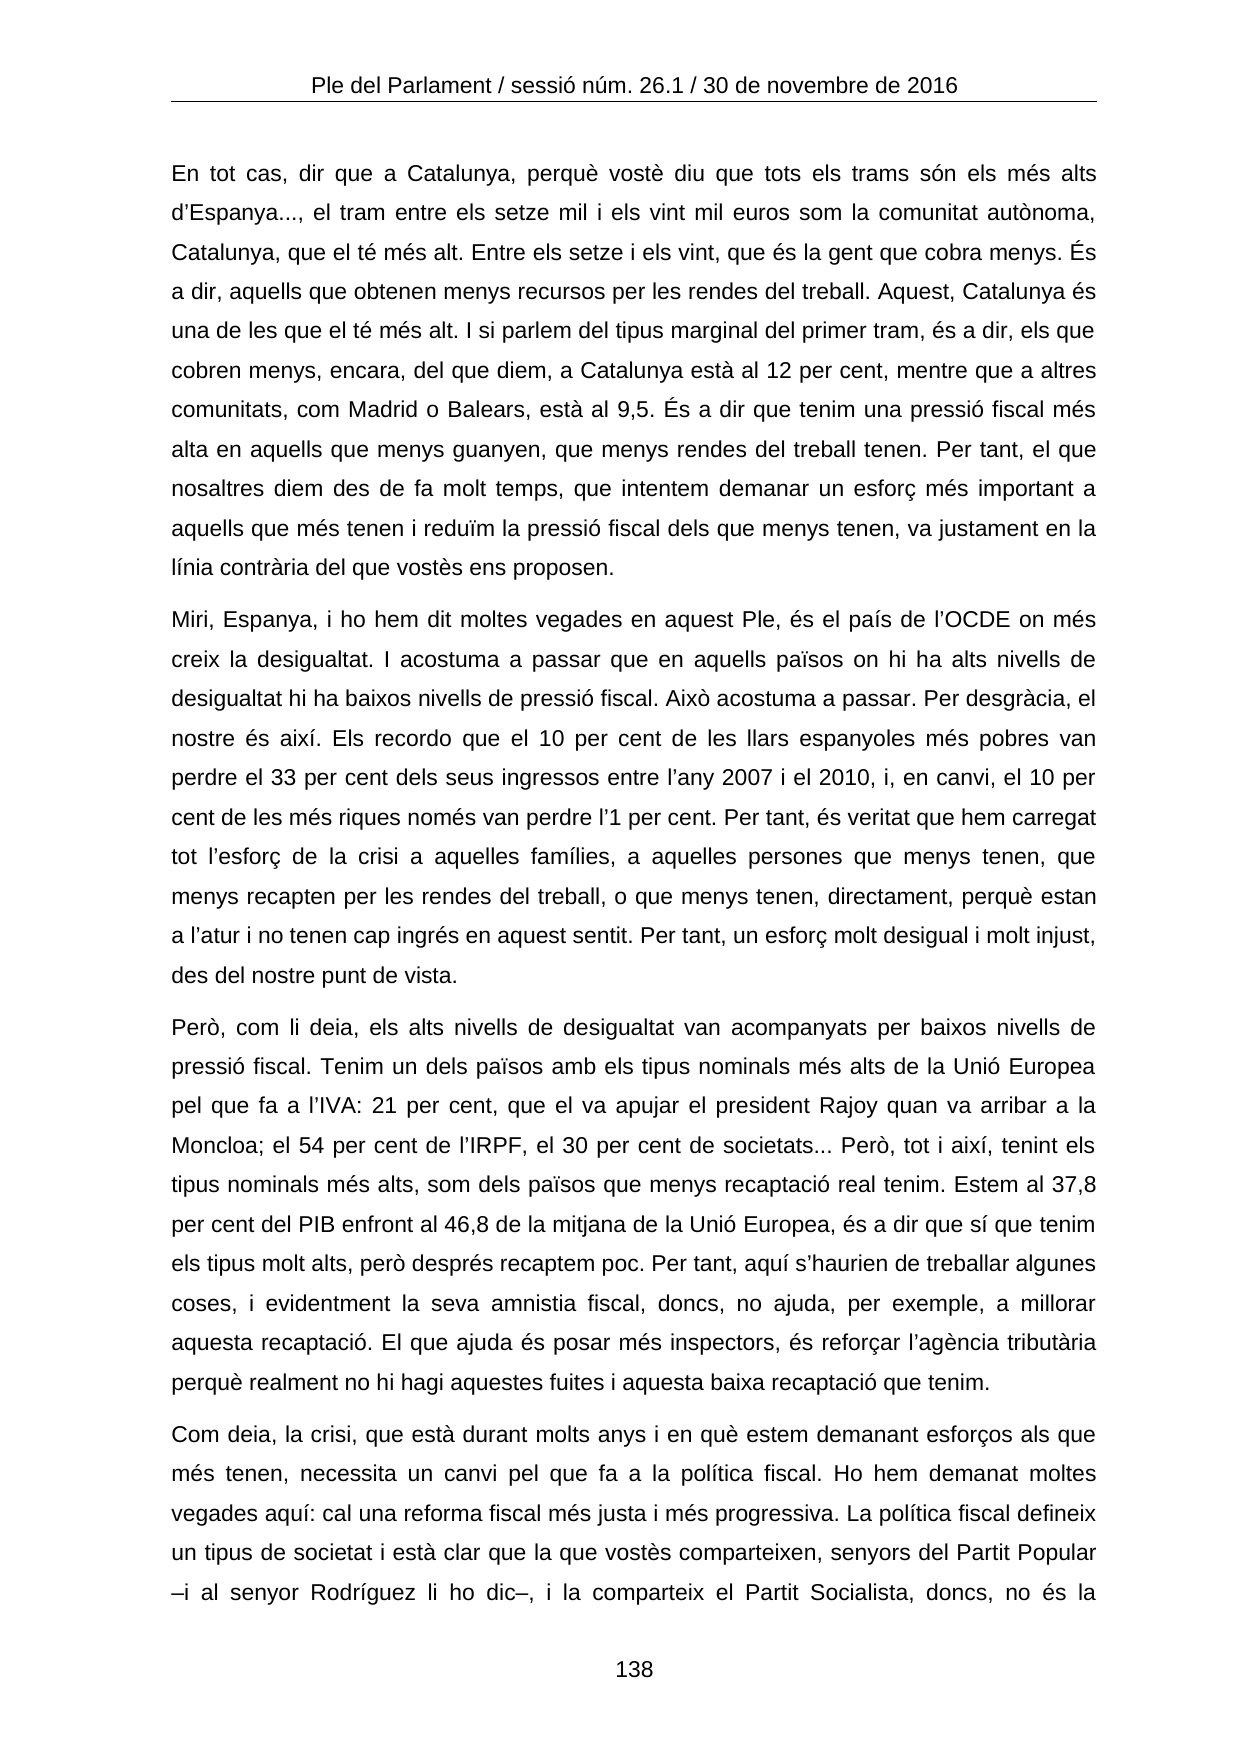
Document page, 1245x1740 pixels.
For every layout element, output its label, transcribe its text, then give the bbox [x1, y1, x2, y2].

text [171, 1421, 1097, 1605]
text Miri, Espanya, i ho hem dit moltes vegades en aquest Ple, és el país de l’OCDE on més creix la desigualtat. I acostuma a passar que en aquells països on hi ha alts nivells de desigualtat hi ha baixos nivells de pressió fiscal. Això acostuma a passar. Per desgràcia, el nostre és així. Els recordo que el 10 per cent de les llars espanyoles més pobres van perdre el 33 per cent dels seus ingressos entre l’any 2007 i el 2010, i, en canvi, el 10 per cent de les més riques només van perdre l’1 per cent. Per tant, és veritat que hem carregat tot l’esforç de la crisi a aquelles famílies, a aquelles persones que menys tenen, que menys recapten per les rendes del treball, o que menys tenen, directament, perquè estan a l’atur i no tenen cap ingrés en aquest sentit. Per tant, un esforç molt desigual i molt injust, des del nostre punt de vista. [171, 606, 1097, 988]
text En tot cas, dir que a Catalunya, perquè vostè diu que tots els trams són els més alts d’Espanya..., el tram entre els setze mil i els vint mil euros som la comunitat autònoma, Catalunya, que el té més alt. Entre els setze i els vint, que és la gent que cobra menys. És a dir, aquells que obtenen menys recursos per les rendes del treball. Aquest, Catalunya és una de les que el té més alt. I si parlem del tipus marginal del primer tram, és a dir, els que cobren menys, encara, del que diem, a Catalunya està al 12 per cent, mentre que a altres comunitats, com Madrid o Balears, està al 9,5. És a dir que tenim una pressió fiscal més alta en aquells que menys guanyen, que menys rendes del treball tenen. Per tant, el que nosaltres diem des de fa molt temps, que intentem demanar un esforç més important a aquells que més tenen i reduïm la pressió fiscal dels que menys tenen, va justament en la línia contrària del que vostès ens proposen. [171, 159, 1097, 581]
text Però, com li deia, els alts nivells de desigualtat van acompanyats per baixos nivells de pressió fiscal. Tenim un dels països amb els tipus nominals més alts de la Unió Europea pel que fa a l’IVA: 21 per cent, que el va apujar el president Rajoy quan va arribar a la Moncloa; el 54 per cent de l’IRPF, el 30 per cent de societats... Però, tot i així, tenint els tipus nominals més alts, som dels països que menys recaptació real tenim. Estem al 37,8 per cent del PIB enfront al 46,8 de la mitjana de la Unió Europea, és a dir que sí que tenim els tipus molt alts, però després recaptem poc. Per tant, aquí s’haurien de treballar algunes coses, i evidentment la seva amnistia fiscal, doncs, no ajuda, per exemple, a millorar aquesta recaptació. El que ajuda és posar més inspectors, és reforçar l’agència tributària perquè realment no hi hagi aquestes fuites i aquesta baixa recaptació que tenim. [171, 1013, 1097, 1395]
